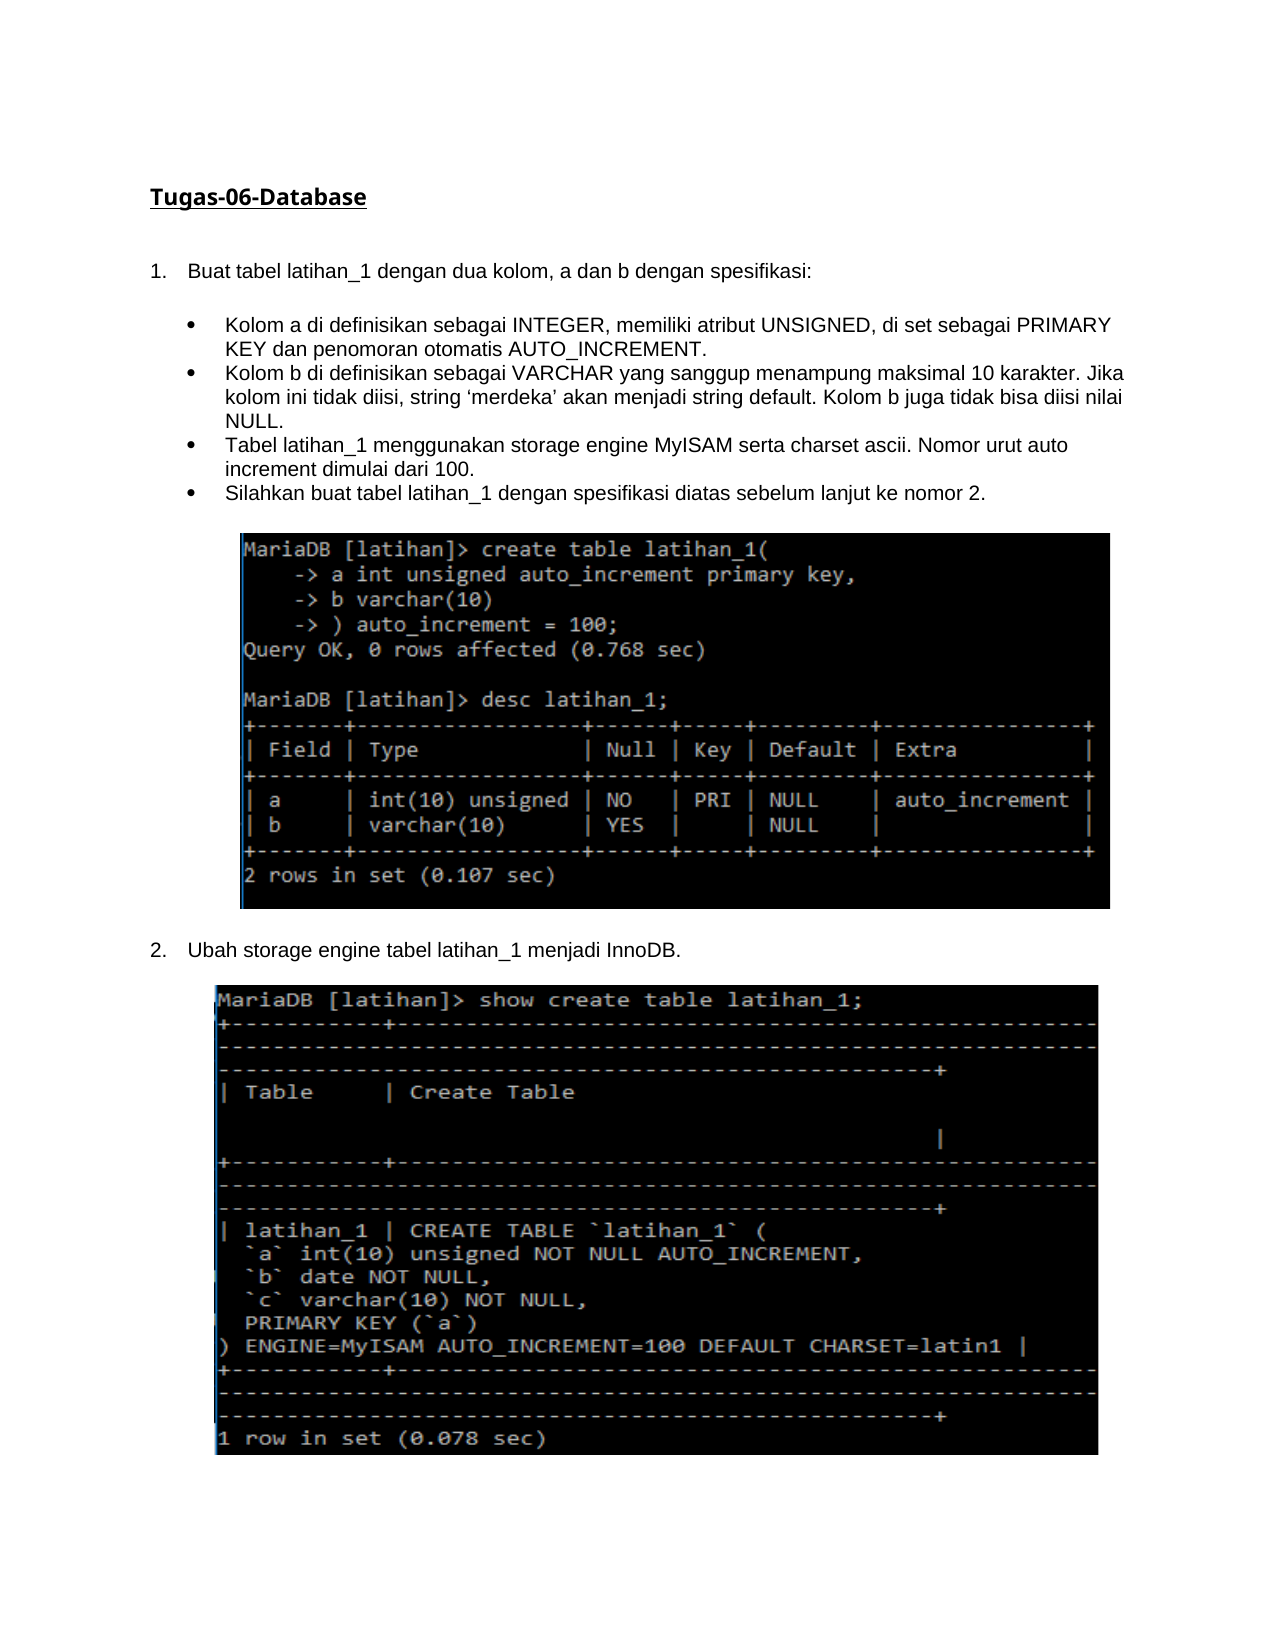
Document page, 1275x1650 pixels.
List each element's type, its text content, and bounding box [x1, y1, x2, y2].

list Ubah storage engine tabel latihan_1 menjadi InnoDB. [150, 1025, 1125, 1049]
text Tugas-06-Database [150, 181, 1125, 212]
picture [240, 621, 1111, 997]
list Buat tabel latihan_1 dengan dua kolom, a dan b dengan spesifikasi: [150, 259, 1125, 283]
list Tabel latihan_1 menggunakan storage engine MyISAM serta charset ascii. Nomor urut auto increment dimulai dari 100. [187, 491, 1125, 539]
list Silahkan buat tabel latihan_1 dengan spesifikasi diatas sebelum lanjut ke nomor 2. [187, 568, 1125, 592]
list Kolom a di definisikan sebagai INTEGER, memiliki atribut UNSIGNED, di set sebagai PRIMARY KEY dan penomoran otomatis AUTO_INCREMENT. [187, 312, 1125, 361]
list Kolom b di definisikan sebagai VARCHAR yang sanggup menampung maksimal 10 karakter. Jika kolom ini tidak diisi, string ‘merdeka’ akan menjadi string default. Kolom b juga tidak bisa diisi nilai NULL. [187, 390, 1125, 462]
